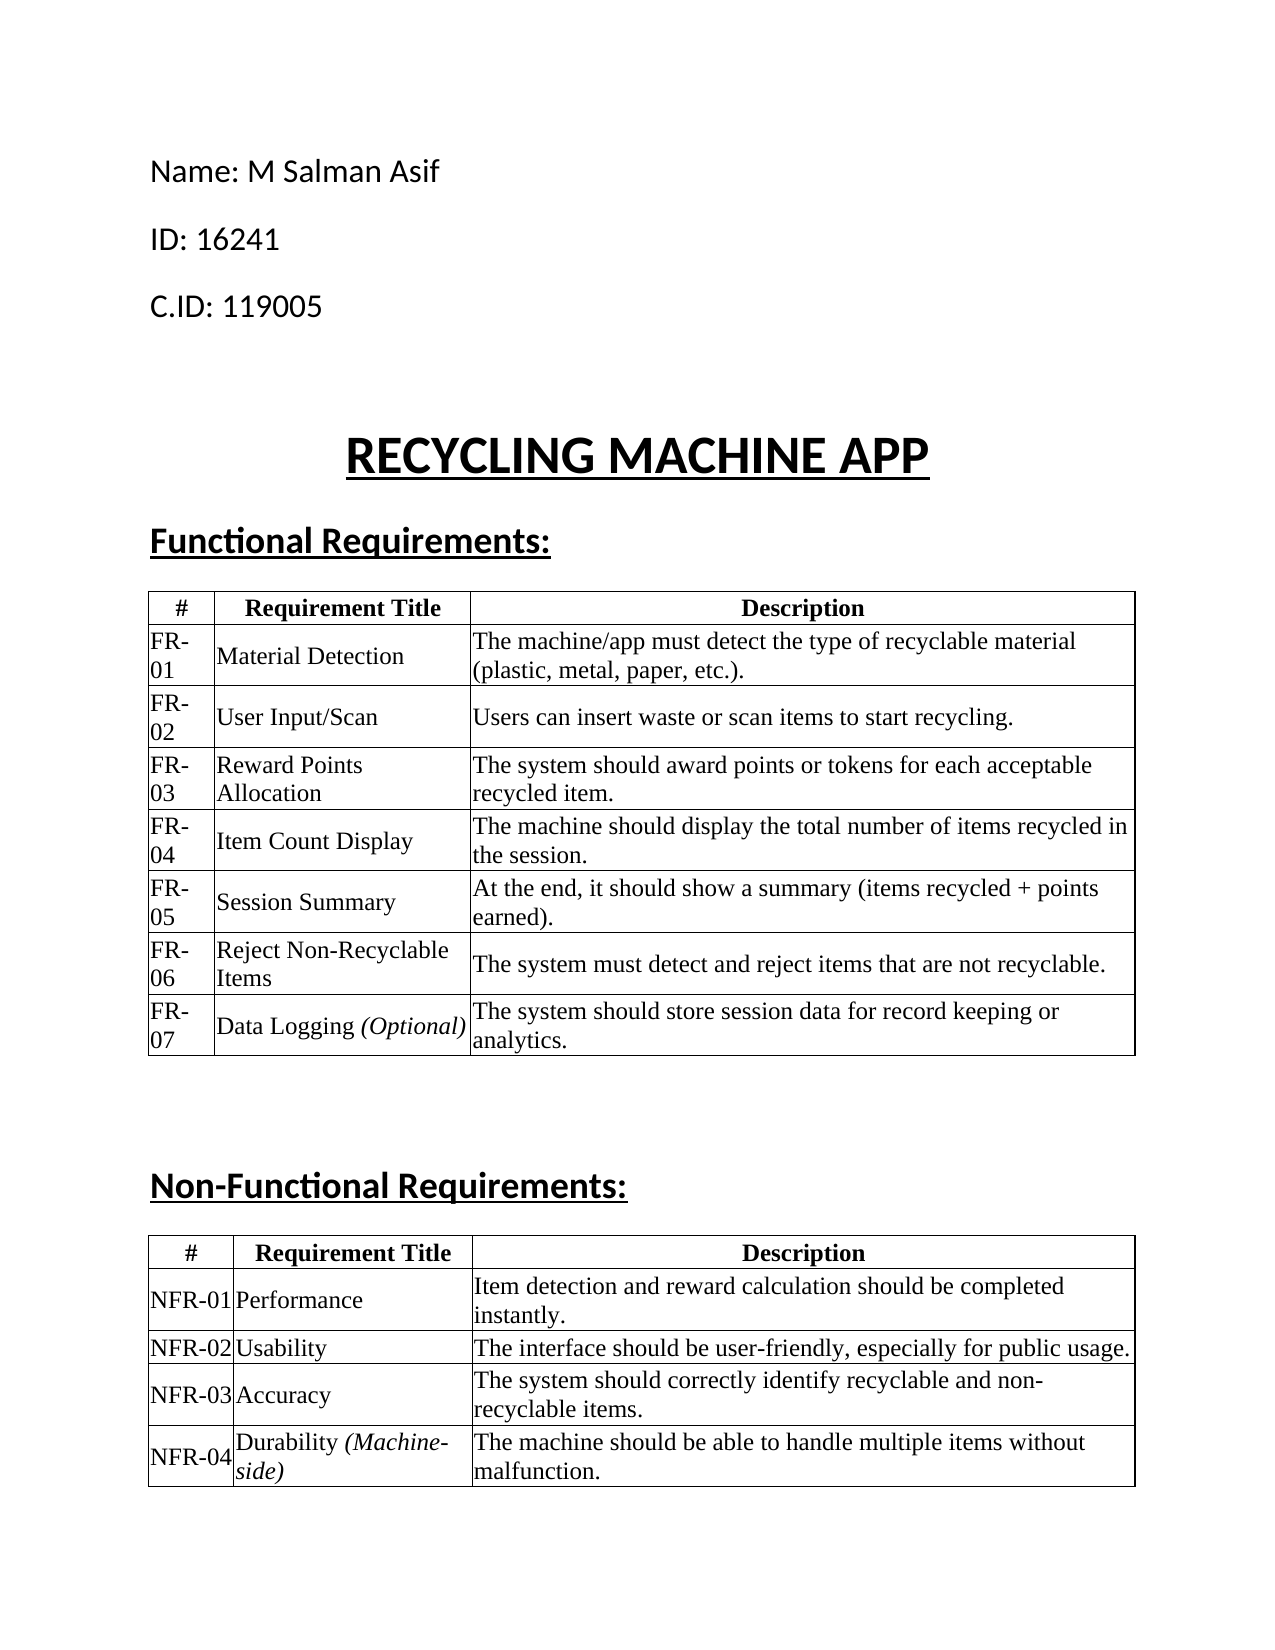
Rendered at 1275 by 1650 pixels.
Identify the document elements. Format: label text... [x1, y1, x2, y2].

text Non-Functional Requirements: [150, 1056, 1125, 1208]
table_cell User Input/Scan [215, 686, 470, 747]
table_cell FR-05 [149, 871, 214, 932]
text Name: M Salman Asif [150, 150, 1125, 191]
text Functional Requirements: [150, 517, 1125, 563]
table_cell Usability [234, 1331, 472, 1363]
table_cell Users can insert waste or scan items to start recycling. [471, 686, 1134, 747]
table_cell Item detection and reward calculation should be completed instantly. [473, 1269, 1134, 1330]
table_cell FR-07 [149, 995, 214, 1055]
table_cell Durability (Machine-side) [234, 1426, 472, 1486]
table_header Description [471, 592, 1134, 624]
table_cell Accuracy [234, 1364, 472, 1424]
table_cell Data Logging (Optional) [215, 995, 470, 1055]
table_cell The machine should display the total number of items recycled in the session. [471, 810, 1134, 870]
table_cell At the end, it should show a summary (items recycled + points earned). [471, 871, 1134, 932]
table_cell NFR-01 [149, 1269, 233, 1330]
table_cell NFR-03 [149, 1364, 233, 1424]
table_cell Performance [234, 1269, 472, 1330]
table_cell NFR-04 [149, 1426, 233, 1486]
table_cell The system should store session data for record keeping or analytics. [471, 995, 1134, 1055]
table_header Description [473, 1236, 1134, 1268]
table_cell Item Count Display [215, 810, 470, 870]
text RECYCLING MACHINE APP [150, 420, 1125, 487]
table_cell Material Detection [215, 625, 470, 685]
table_header # [149, 1236, 233, 1268]
text C.ID: 119005 [150, 285, 1125, 326]
table_cell The system must detect and reject items that are not recyclable. [471, 933, 1134, 994]
table_cell Session Summary [215, 871, 470, 932]
table_header # [149, 592, 214, 624]
text ID: 16241 [150, 218, 1125, 258]
table_cell FR-03 [149, 748, 214, 809]
table_cell FR-06 [149, 933, 214, 994]
table_header Requirement Title [234, 1236, 472, 1268]
table_cell The system should correctly identify recyclable and non-recyclable items. [473, 1364, 1134, 1424]
table_cell NFR-02 [149, 1331, 233, 1363]
table_cell The machine/app must detect the type of recyclable material (plastic, metal, paper, etc.). [471, 625, 1134, 685]
table_cell FR-01 [149, 625, 214, 685]
table_cell FR-04 [149, 810, 214, 870]
table_cell Reward Points Allocation [215, 748, 470, 809]
table_header Requirement Title [215, 592, 470, 624]
table_cell The interface should be user-friendly, especially for public usage. [473, 1331, 1134, 1363]
table_cell The machine should be able to handle multiple items without malfunction. [473, 1426, 1134, 1486]
table_cell Reject Non-Recyclable Items [215, 933, 470, 994]
table_cell FR-02 [149, 686, 214, 747]
table_cell The system should award points or tokens for each acceptable recycled item. [471, 748, 1134, 809]
